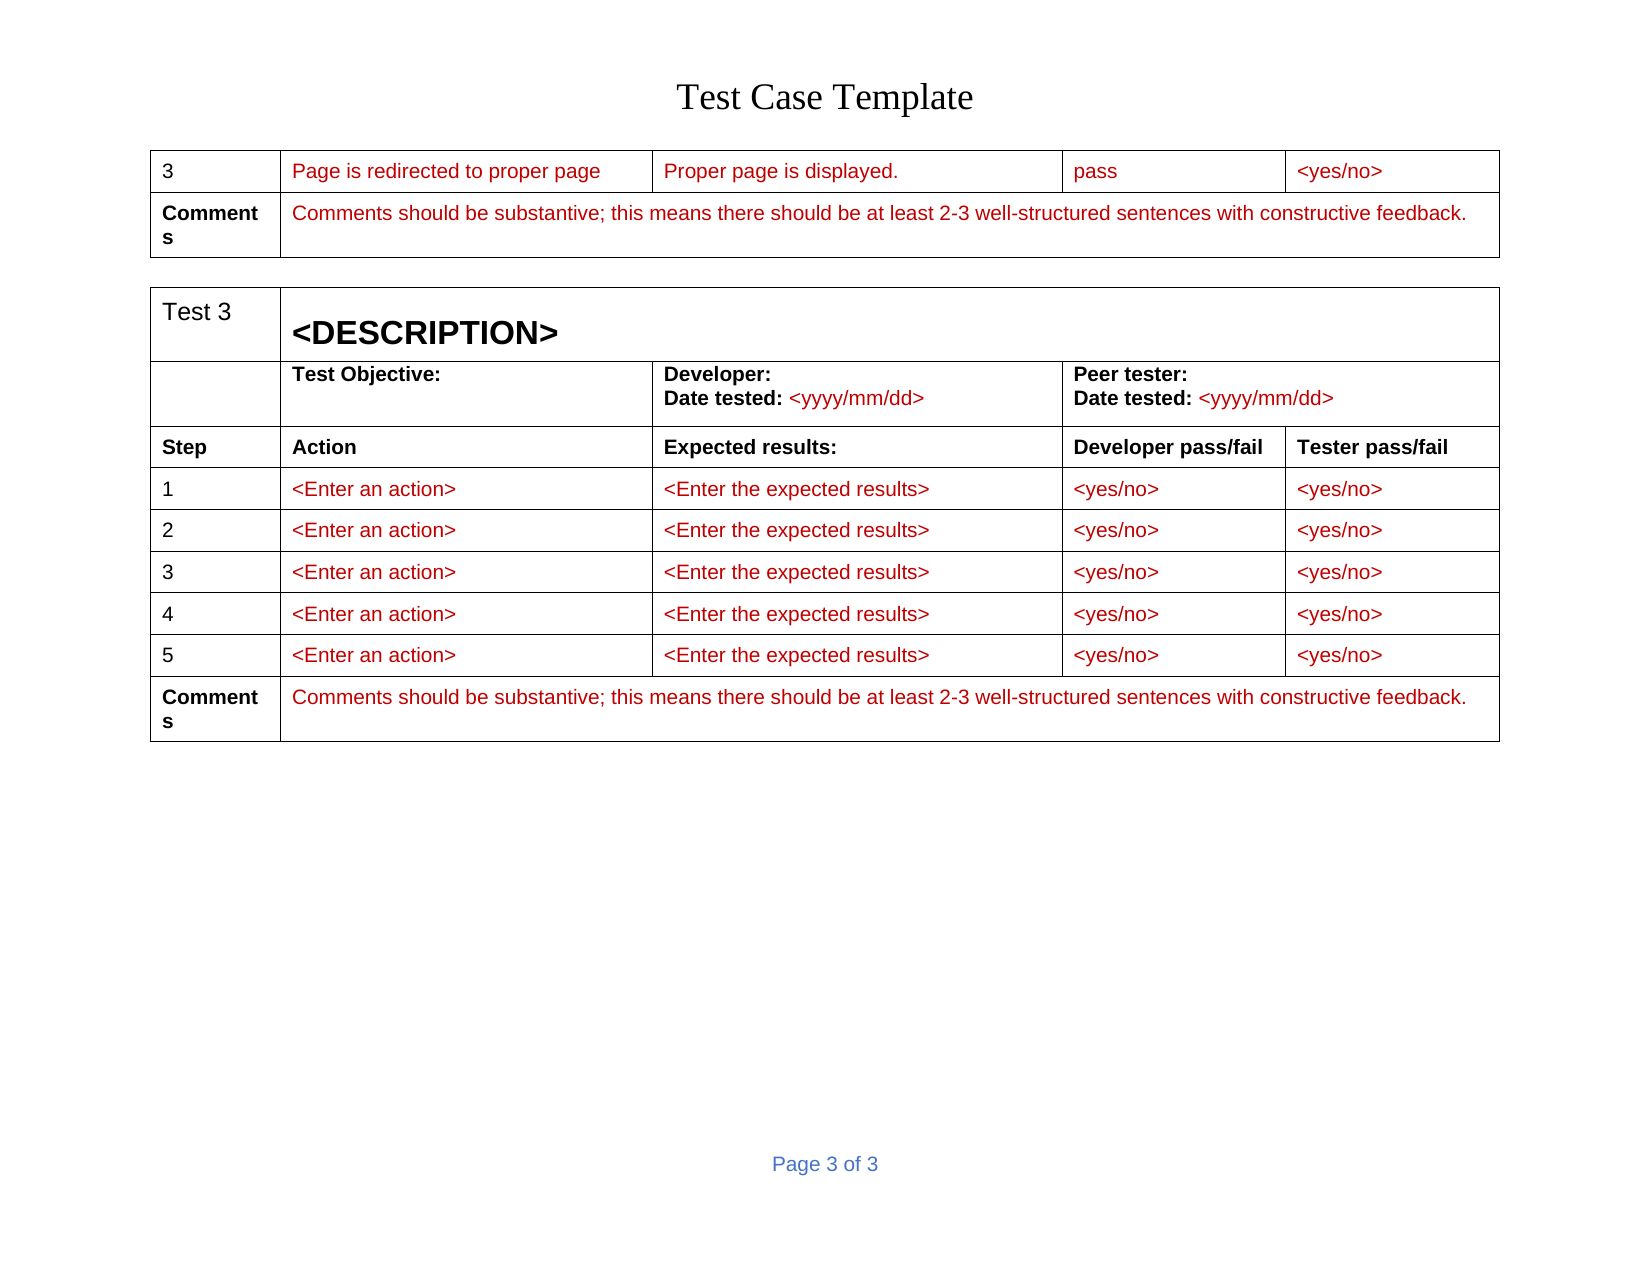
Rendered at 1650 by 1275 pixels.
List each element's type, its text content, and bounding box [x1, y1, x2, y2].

table_cell Comments [151, 677, 280, 741]
table_cell <yes/no> [1063, 510, 1285, 551]
table_cell Action [281, 427, 652, 467]
table_cell <Enter an action> [281, 468, 652, 509]
table_cell Test Objective: [281, 362, 652, 426]
table_cell Expected results: [653, 427, 1062, 467]
table_cell <yes/no> [1286, 151, 1499, 192]
table_cell Comments should be substantive; this means there should be at least 2-3 well-structured sentences with constructive feedback. [281, 677, 1499, 741]
table_cell <Enter the expected results> [653, 552, 1062, 592]
table_cell [151, 362, 280, 426]
table_cell <yes/no> [1063, 593, 1285, 634]
table_cell <Enter the expected results> [653, 510, 1062, 551]
table_header <DESCRIPTION> [281, 288, 1499, 361]
table_cell Peer tester: Date tested: <yyyy/mm/dd> [1063, 362, 1499, 426]
table_cell <yes/no> [1286, 552, 1499, 592]
table_cell Comments should be substantive; this means there should be at least 2-3 well-structured sentences with constructive feedback. [281, 193, 1499, 257]
table_cell Comments [151, 193, 280, 257]
table_cell 3 [151, 552, 280, 592]
table_cell <Enter the expected results> [653, 635, 1062, 676]
table_cell 5 [151, 635, 280, 676]
table_cell 3 [151, 151, 280, 192]
table_cell 2 [151, 510, 280, 551]
table_cell <yes/no> [1286, 593, 1499, 634]
table_cell <Enter the expected results> [653, 468, 1062, 509]
table_cell Proper page is displayed. [653, 151, 1062, 192]
table_cell <yes/no> [1286, 468, 1499, 509]
table_cell Developer: Date tested: <yyyy/mm/dd> [653, 362, 1062, 426]
table_cell <yes/no> [1063, 552, 1285, 592]
table_cell Step [151, 427, 280, 467]
table_cell <Enter an action> [281, 510, 652, 551]
table_cell 4 [151, 593, 280, 634]
table_cell <yes/no> [1063, 468, 1285, 509]
table_cell <yes/no> [1286, 510, 1499, 551]
table_cell <Enter an action> [281, 635, 652, 676]
table_header Test 3 [151, 288, 280, 361]
table_cell <Enter the expected results> [653, 593, 1062, 634]
table_cell <yes/no> [1286, 635, 1499, 676]
table_cell Page is redirected to proper page [281, 151, 652, 192]
table_cell pass [1063, 151, 1285, 192]
table_cell <yes/no> [1063, 635, 1285, 676]
table_cell Developer pass/fail [1063, 427, 1285, 467]
table_cell 1 [151, 468, 280, 509]
table_cell <Enter an action> [281, 593, 652, 634]
table_cell Tester pass/fail [1286, 427, 1499, 467]
table_cell <Enter an action> [281, 552, 652, 592]
